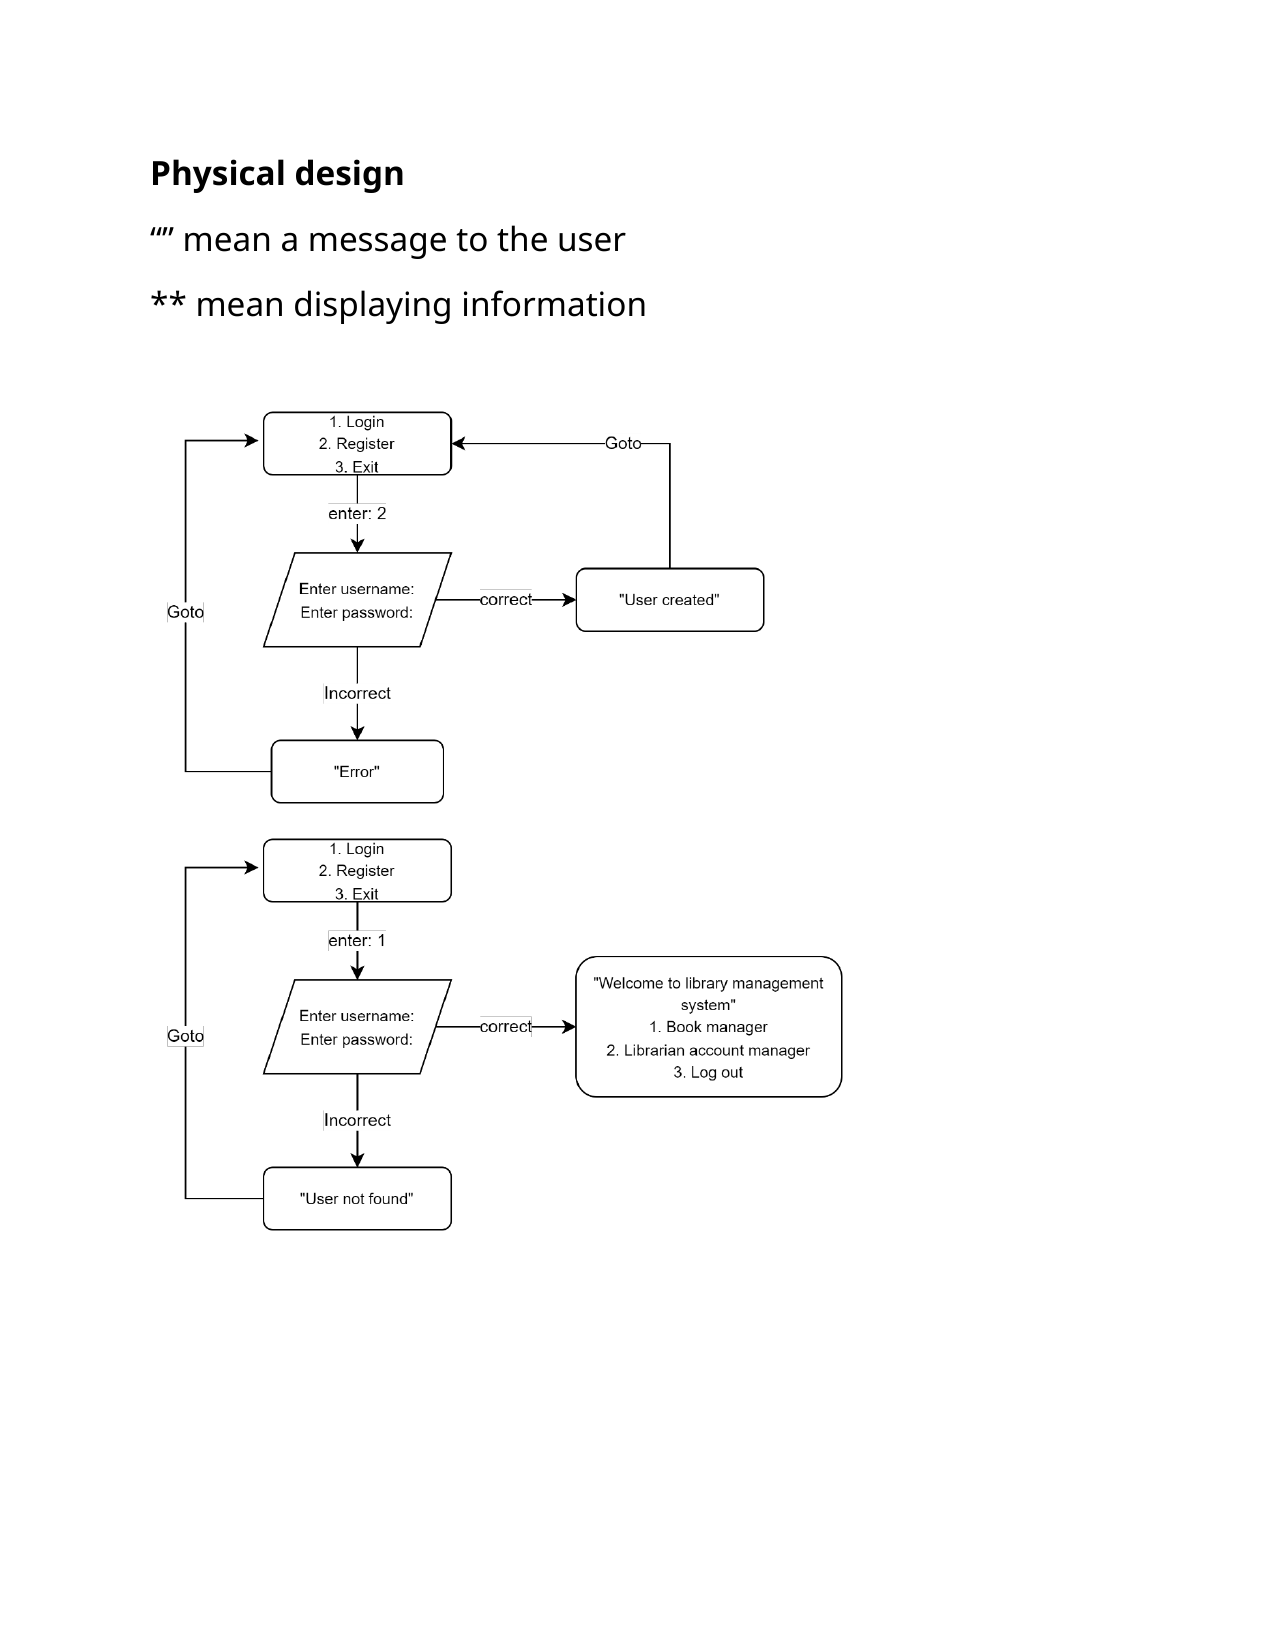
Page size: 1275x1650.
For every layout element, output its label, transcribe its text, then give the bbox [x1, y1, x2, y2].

picture [150, 394, 780, 819]
text “” mean a message to the user [150, 216, 1125, 261]
picture [150, 821, 858, 1246]
text ** mean displaying information [150, 281, 1125, 327]
text Physical design [150, 150, 1125, 195]
